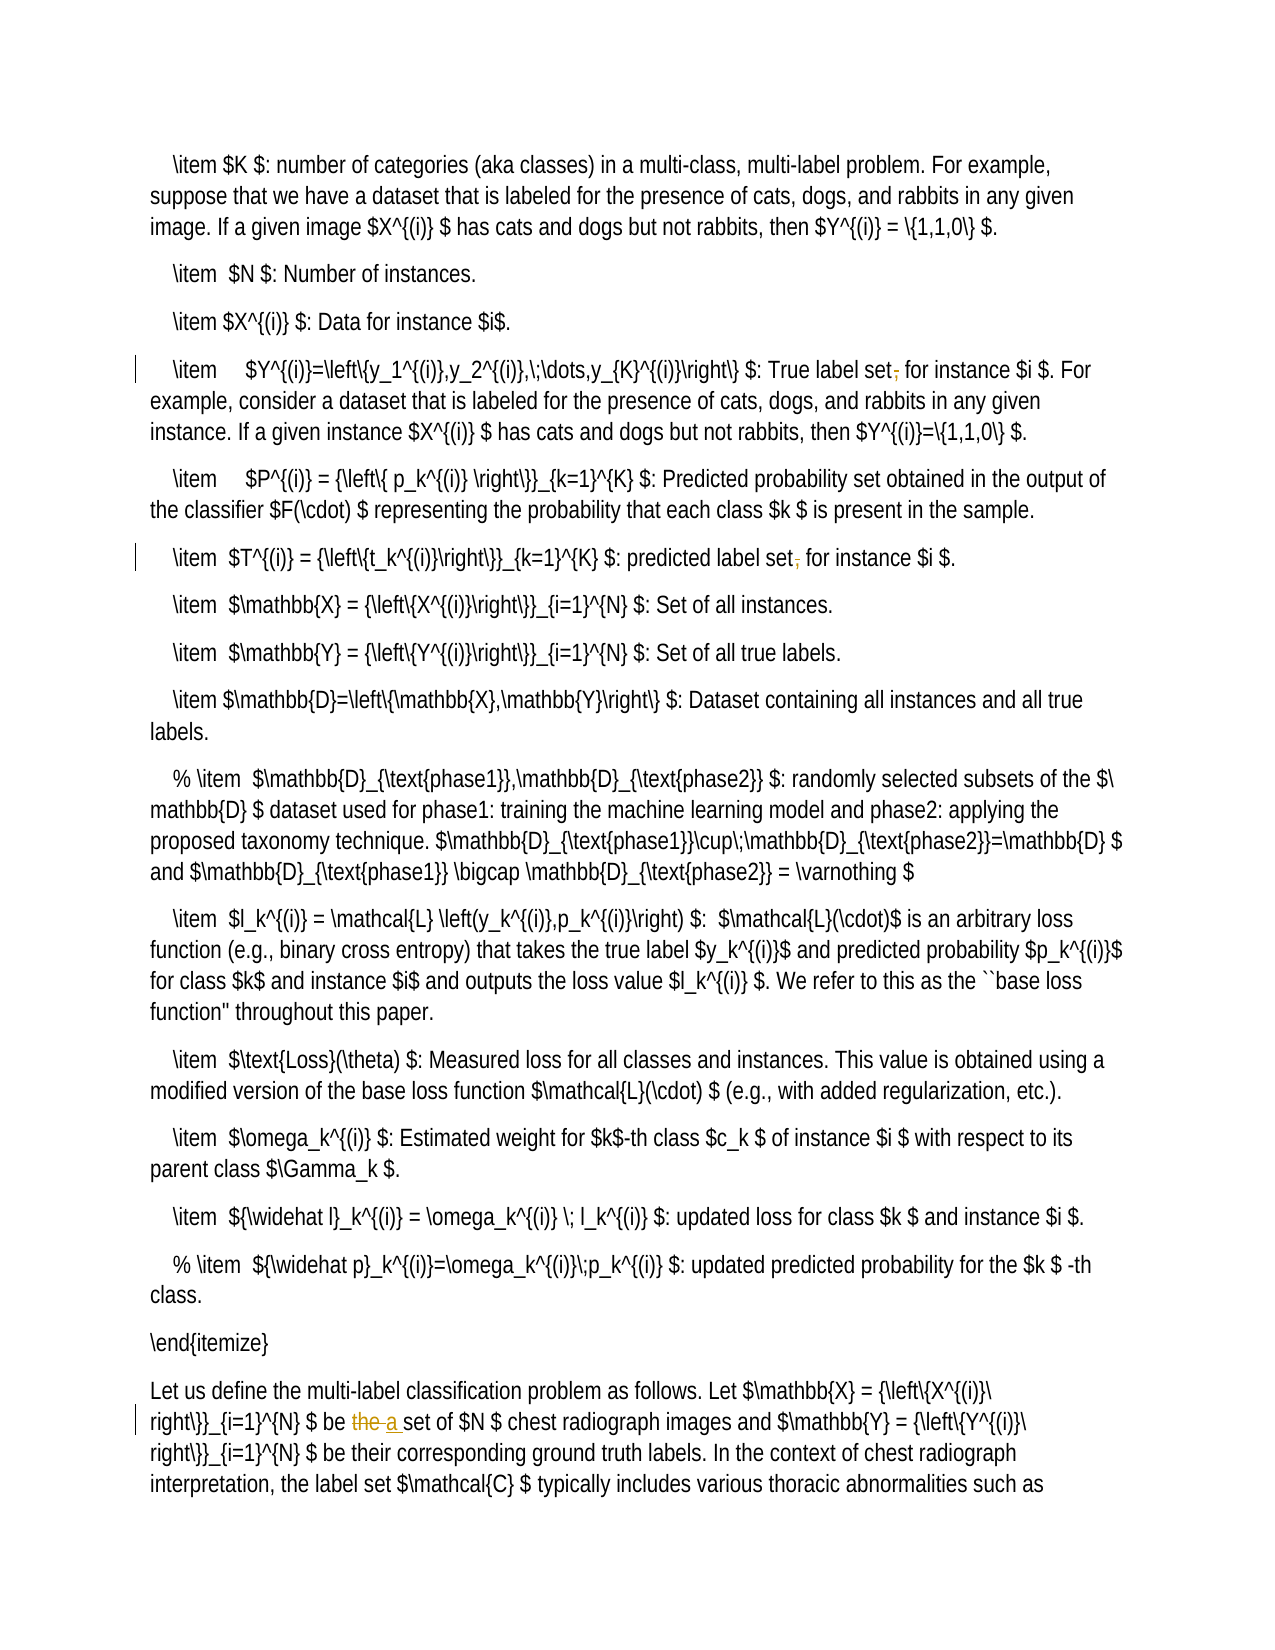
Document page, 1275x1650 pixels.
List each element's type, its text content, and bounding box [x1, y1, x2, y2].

text \item $\text{Loss}(\theta) $: Measured loss for all classes and instances. This value is obtained using a modified version of the base loss function $\mathcal{L}(\cdot) $ (e.g., with added regularization, etc.). [150, 1045, 1125, 1104]
text \end{itemize} [150, 1328, 1125, 1357]
text % \item ${\widehat p}_k^{(i)}=\omega_k^{(i)}\;p_k^{(i)} $: updated predicted probability for the $k $ -th class. [150, 1249, 1125, 1309]
text \item $T^{(i)} = {\left\{t_k^{(i)}\right\}}_{k=1}^{K} $: predicted label set for instance $i $. [150, 543, 1125, 571]
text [150, 1376, 1125, 1497]
text \item $\mathbb{D}=\left\{\mathbb{X},\mathbb{Y}\right\} $: Dataset containing all instances and all true labels. [150, 686, 1125, 745]
text % \item $\mathbb{D}_{\text{phase1}},\mathbb{D}_{\text{phase2}} $: randomly selected subsets of the $\mathbb{D} $ dataset used for phase1: training the machine learning model and phase2: applying the proposed taxonomy technique. $\mathbb{D}_{\text{phase1}}\cup\;\mathbb{D}_{\text{phase2}}=\mathbb{D} $ and $\mathbb{D}_{\text{phase1}} \bigcap \mathbb{D}_{\text{phase2}} = \varnothing $ [150, 764, 1125, 886]
text \item $\omega_k^{(i)} $: Estimated weight for $k$-th class $c_k $ of instance $i $ with respect to its parent class $\Gamma_k $. [150, 1123, 1125, 1183]
text \item $l_k^{(i)} = \mathcal{L} \left(y_k^{(i)},p_k^{(i)}\right) $: $\mathcal{L}(\cdot)$ is an arbitrary loss function (e.g., binary cross entropy) that takes the true label $y_k^{(i)}$ and predicted probability $p_k^{(i)}$ for class $k$ and instance $i$ and outputs the loss value $l_k^{(i)} $. We refer to this as the ``base loss function'' throughout this paper. [150, 904, 1125, 1026]
text \item $X^{(i)} $: Data for instance $i$. [150, 307, 1125, 336]
text \item $Y^{(i)}=\left\{y_1^{(i)},y_2^{(i)},\;\dots,y_{K}^{(i)}\right\} $: True label set for instance $i $. For example, consider a dataset that is labeled for the presence of cats, dogs, and rabbits in any given instance. If a given instance $X^{(i)} $ has cats and dogs but not rabbits, then $Y^{(i)}=\{1,1,0\} $. [150, 355, 1125, 445]
text \item $P^{(i)} = {\left\{ p_k^{(i)} \right\}}_{k=1}^{K} $: Predicted probability set obtained in the output of the classifier $F(\cdot) $ representing the probability that each class $k $ is present in the sample. [150, 464, 1125, 524]
text \item ${\widehat l}_k^{(i)} = \omega_k^{(i)} \; l_k^{(i)} $: updated loss for class $k $ and instance $i $. [150, 1202, 1125, 1231]
text \item $N $: Number of instances. [150, 259, 1125, 288]
text \item $\mathbb{Y} = {\left\{Y^{(i)}\right\}}_{i=1}^{N} $: Set of all true labels. [150, 638, 1125, 667]
text \item $K $: number of categories (aka classes) in a multi-class, multi-label problem. For example, suppose that we have a dataset that is labeled for the presence of cats, dogs, and rabbits in any given image. If a given image $X^{(i)} $ has cats and dogs but not rabbits, then $Y^{(i)} = \{1,1,0\} $. [150, 150, 1125, 241]
text \item $\mathbb{X} = {\left\{X^{(i)}\right\}}_{i=1}^{N} $: Set of all instances. [150, 590, 1125, 619]
